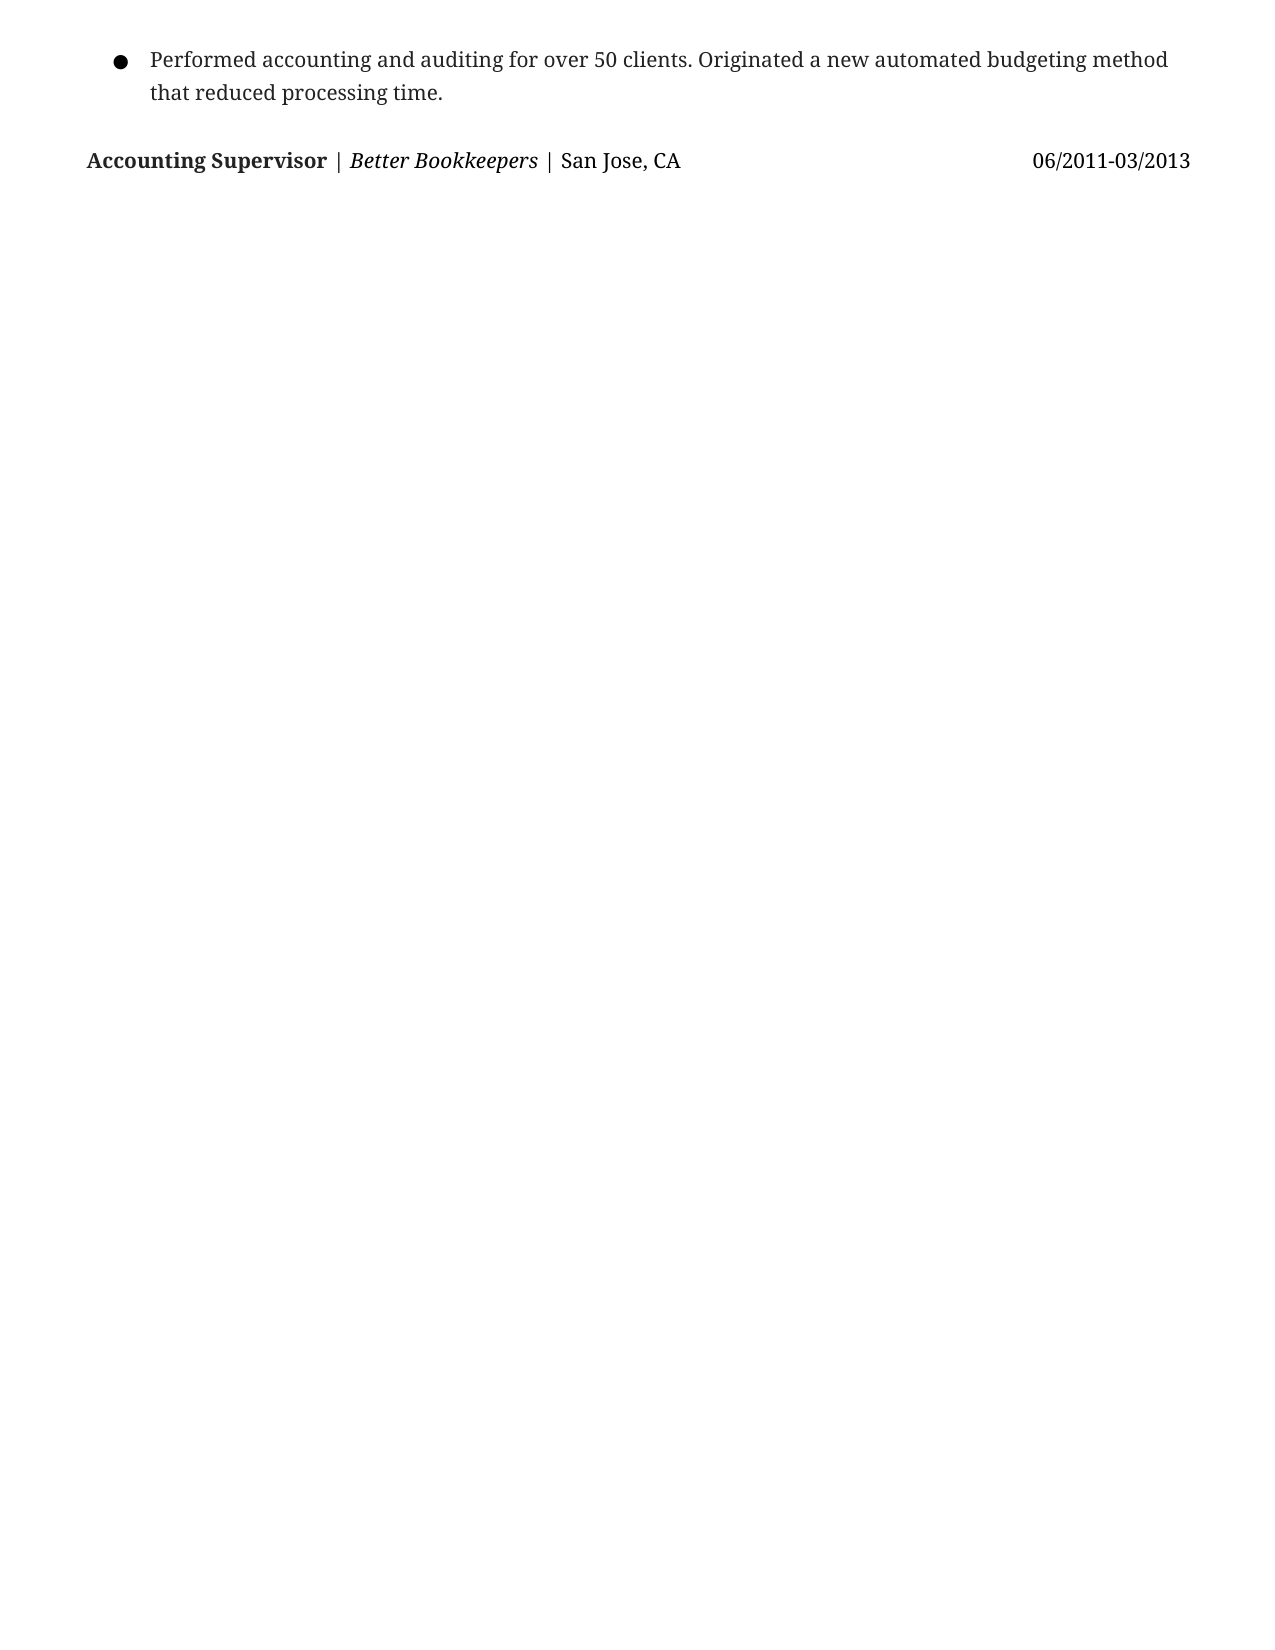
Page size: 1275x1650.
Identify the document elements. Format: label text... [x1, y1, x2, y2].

table_header Accounting Supervisor | Better Bookkeepers | San Jose, CA [77, 135, 986, 184]
list Performed accounting and auditing for over 50 clients. Originated a new automated budgeting method that reduced processing time. [112, 45, 1200, 106]
table_header 06/2011-03/2013 [988, 135, 1200, 184]
